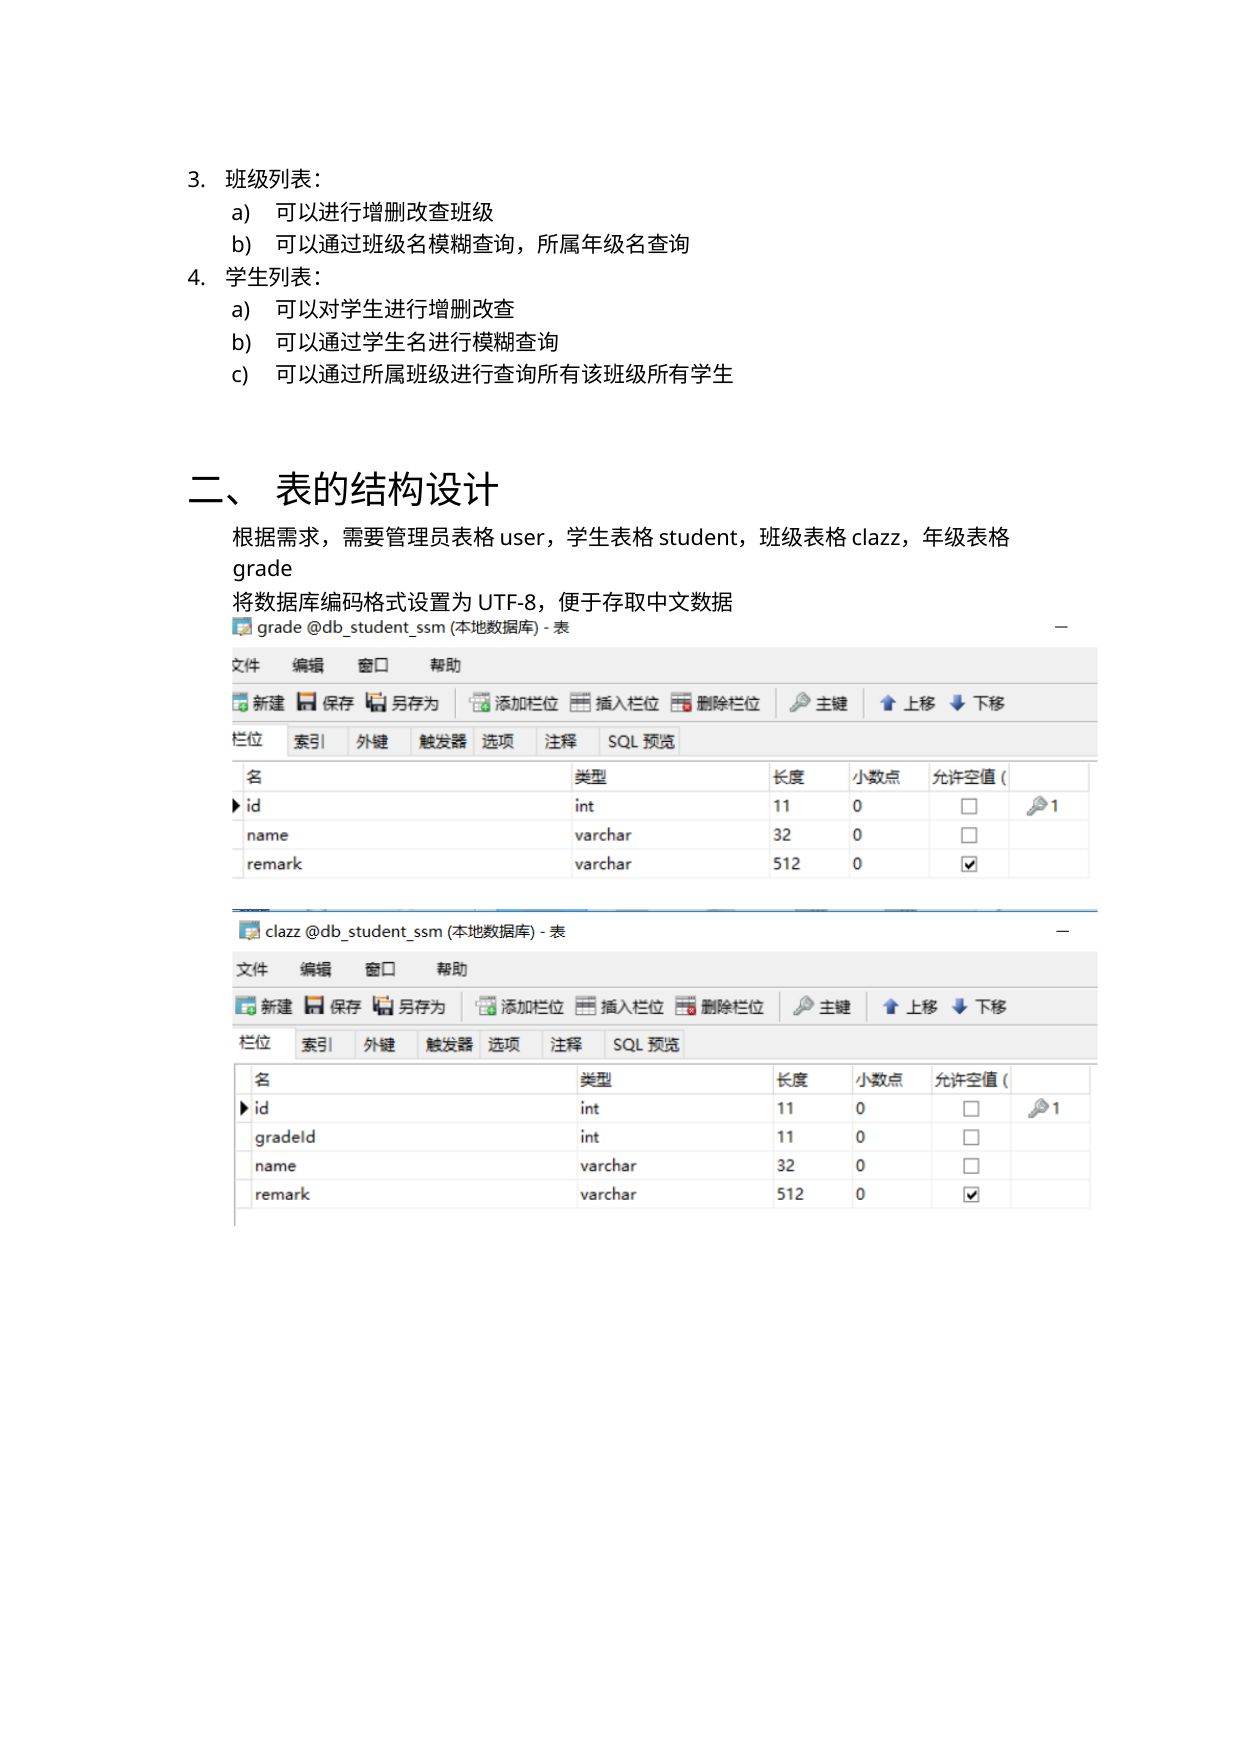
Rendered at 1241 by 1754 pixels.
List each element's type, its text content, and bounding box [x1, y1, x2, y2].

list 可以通过所属班级进行查询所有该班级所有学生 [231, 357, 1053, 389]
list 班级列表： [187, 162, 1053, 194]
list 可以通过班级名模糊查询，所属年级名查询 [231, 227, 1053, 259]
list 可以通过学生名进行模糊查询 [231, 324, 1053, 357]
list 根据需求，需要管理员表格user，学生表格student，班级表格clazz，年级表格grade [232, 519, 1053, 584]
list 可以进行增删改查班级 [231, 194, 1053, 227]
list 将数据库编码格式设置为UTF-8，便于存取中文数据 [232, 584, 1053, 617]
list 学生列表： [187, 259, 1053, 292]
list 可以对学生进行增删改查 [231, 292, 1053, 324]
list 表的结构设计 [187, 454, 1053, 519]
